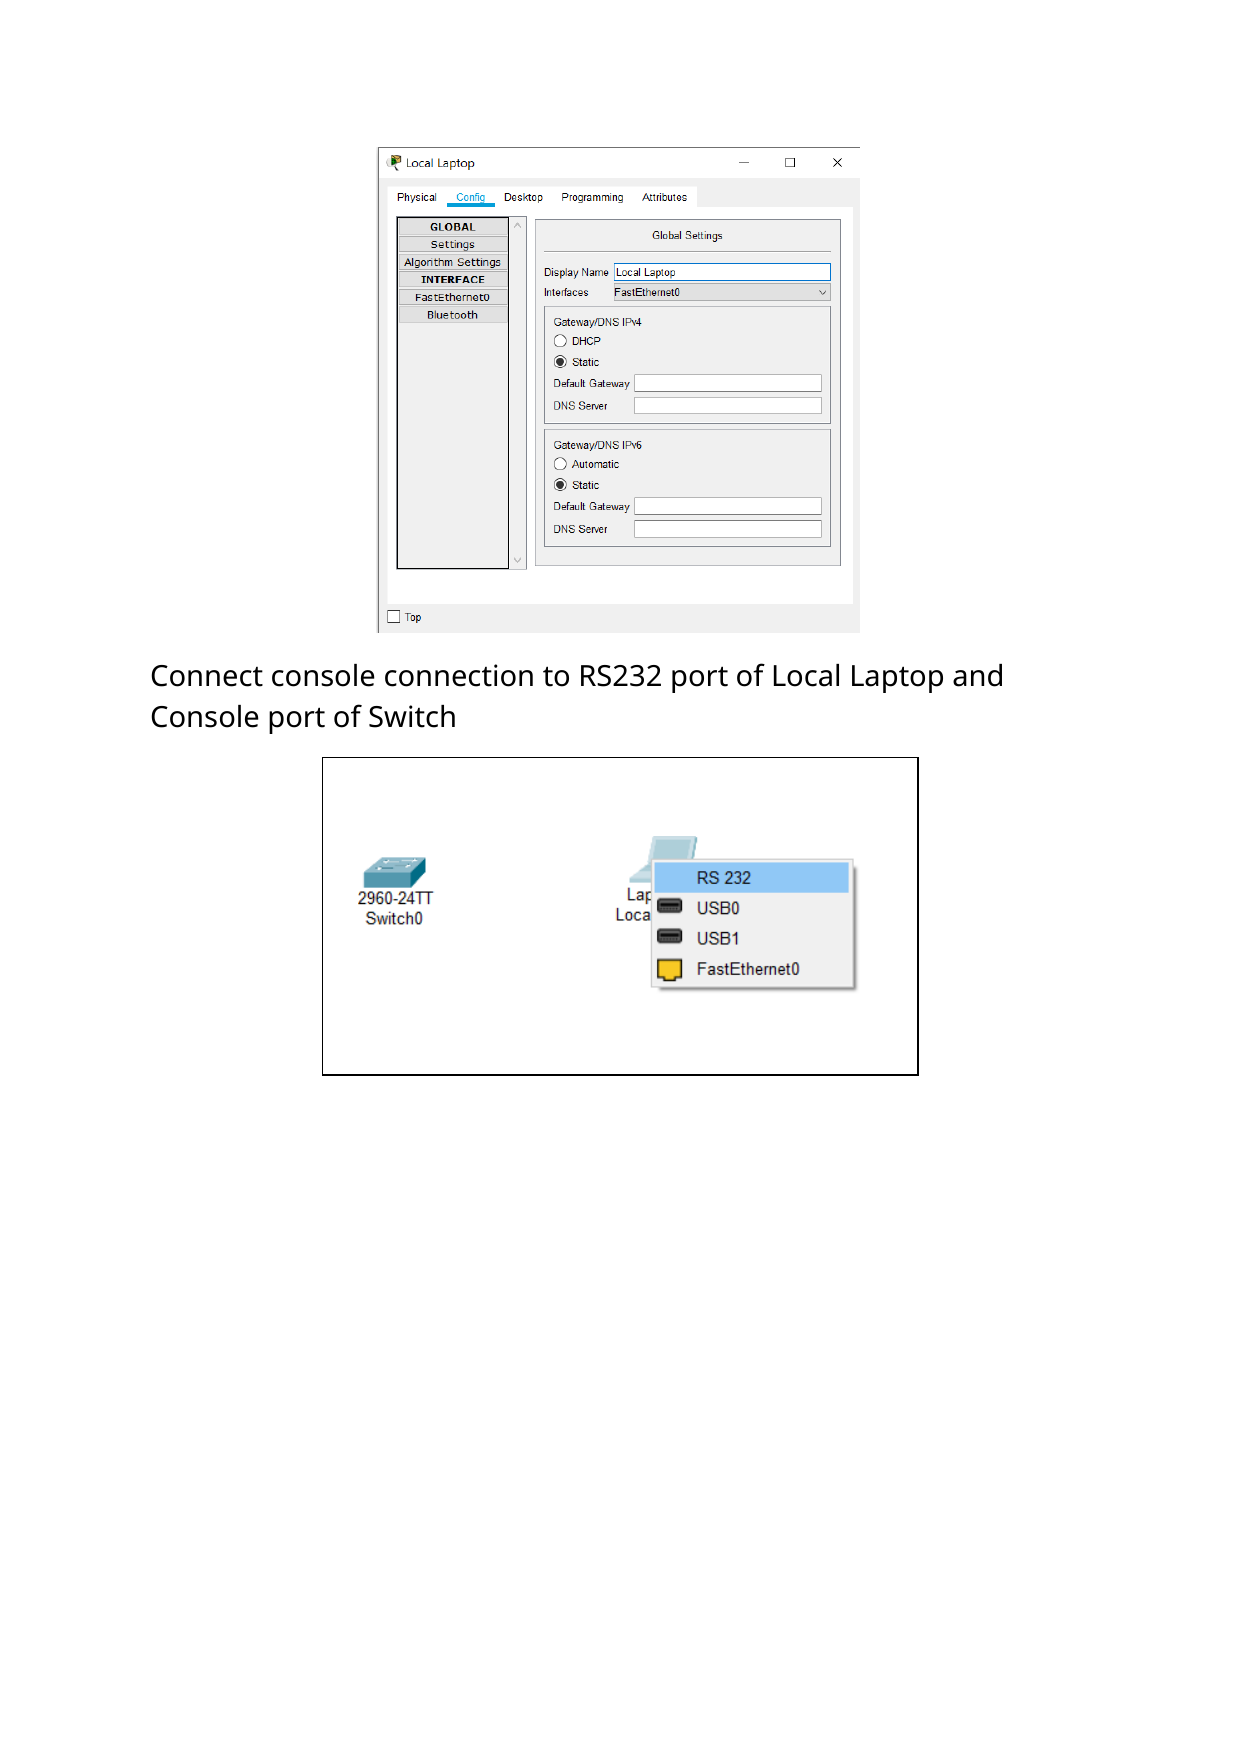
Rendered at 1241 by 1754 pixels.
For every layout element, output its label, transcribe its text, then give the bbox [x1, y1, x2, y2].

picture [358, 836, 860, 994]
picture [376, 147, 860, 633]
text Connect console connection to RS232 port of Local Laptop and Console port of Switch [150, 655, 1115, 736]
